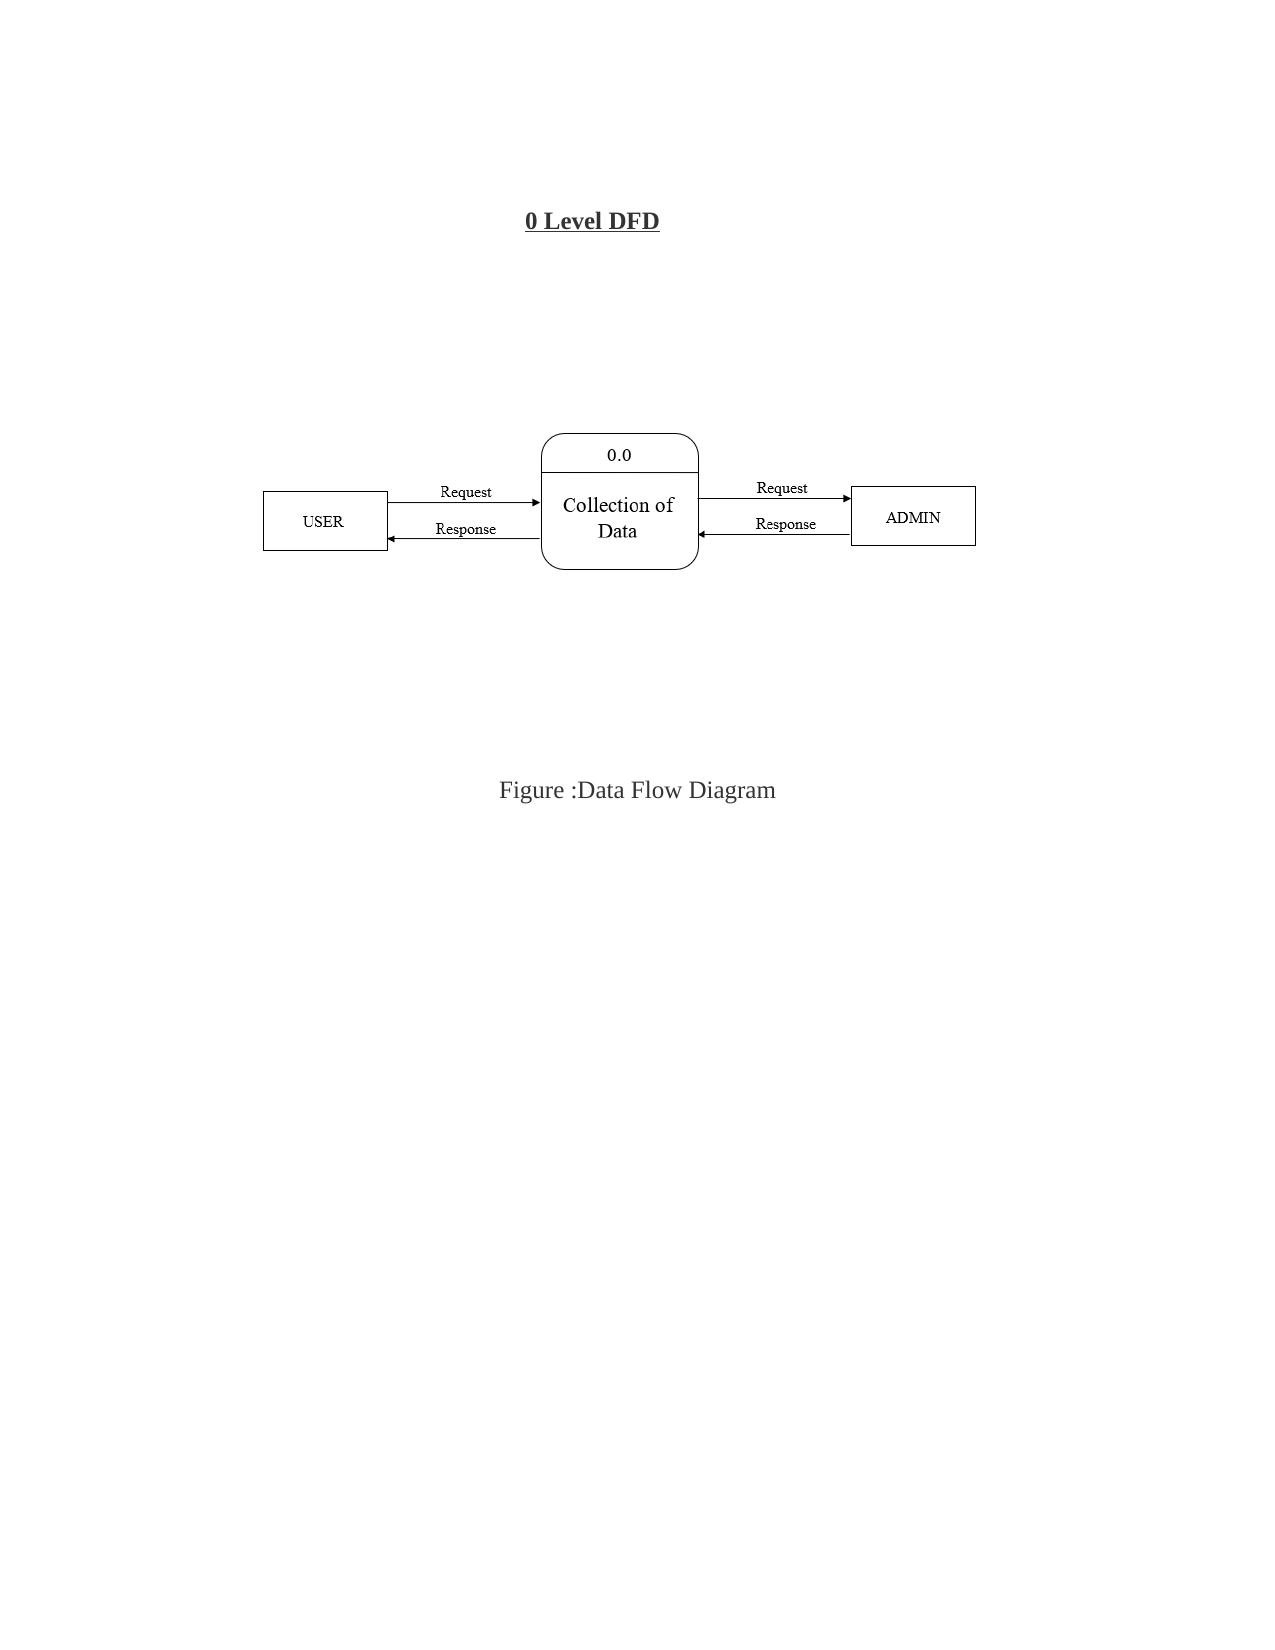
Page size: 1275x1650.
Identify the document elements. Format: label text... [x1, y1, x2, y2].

picture [182, 274, 1093, 736]
text Figure :Data Flow Diagram [150, 775, 1125, 803]
text 0 Level DFD [450, 206, 1125, 235]
